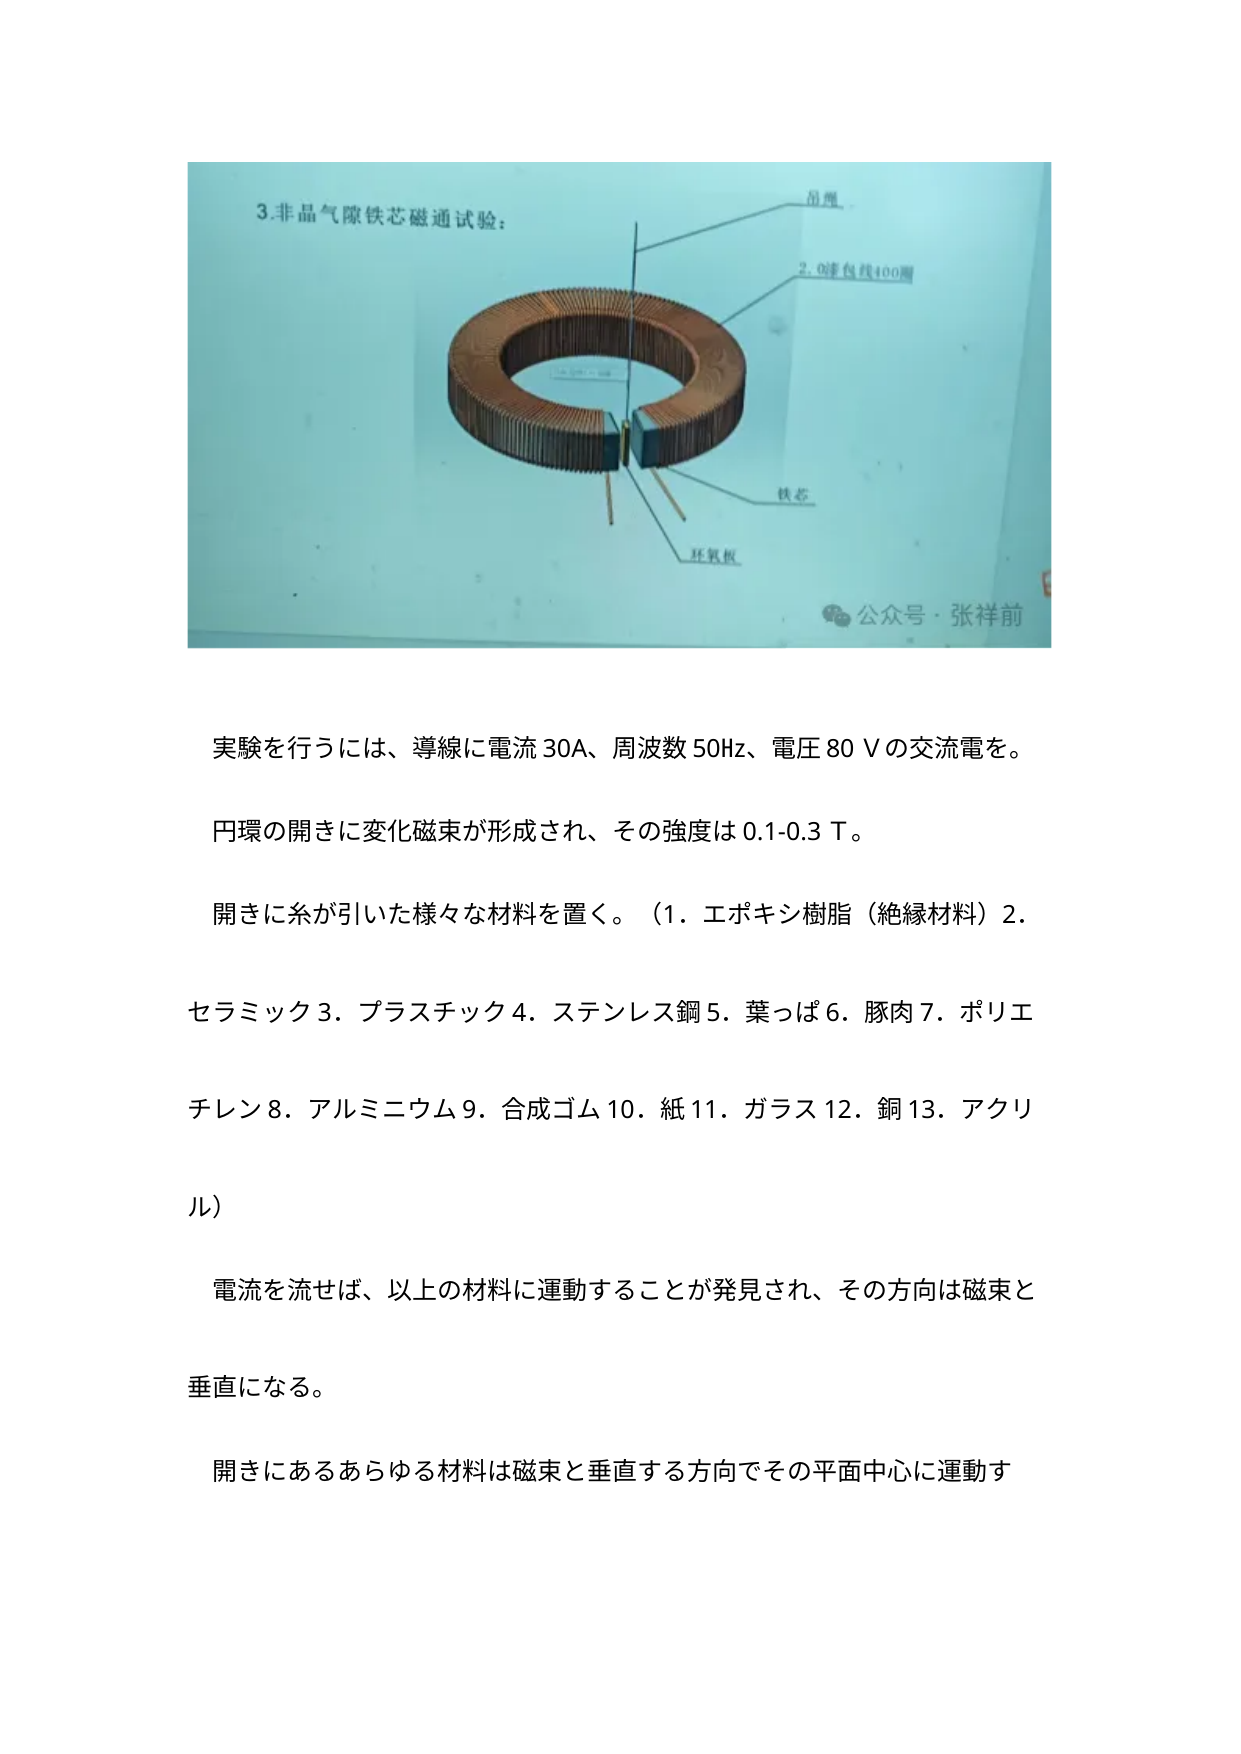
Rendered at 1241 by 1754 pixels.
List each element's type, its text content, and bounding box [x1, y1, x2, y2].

text 実験を行うには、導線に電流30A、周波数50㎐、電圧80Ｖの交流電を。 [187, 714, 1053, 779]
text 円環の開きに変化磁束が形成され、その強度は0.1‐0.3Ｔ。 [187, 797, 1053, 862]
text 電流を流せば、以上の材料に運動することが発見され、その方向は磁束と垂直になる。 [187, 1256, 1053, 1418]
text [187, 1437, 1053, 1502]
picture [187, 162, 1052, 650]
text 開きに糸が引いた様々な材料を置く。（1．エポキシ樹脂（絶縁材料）2．セラミック3．プラスチック4．ステンレス鋼5．葉っぱ6．豚肉7．ポリエチレン8．アルミニウム9．合成ゴム10．紙11．ガラス12．銅13．アクリル） [187, 880, 1053, 1238]
